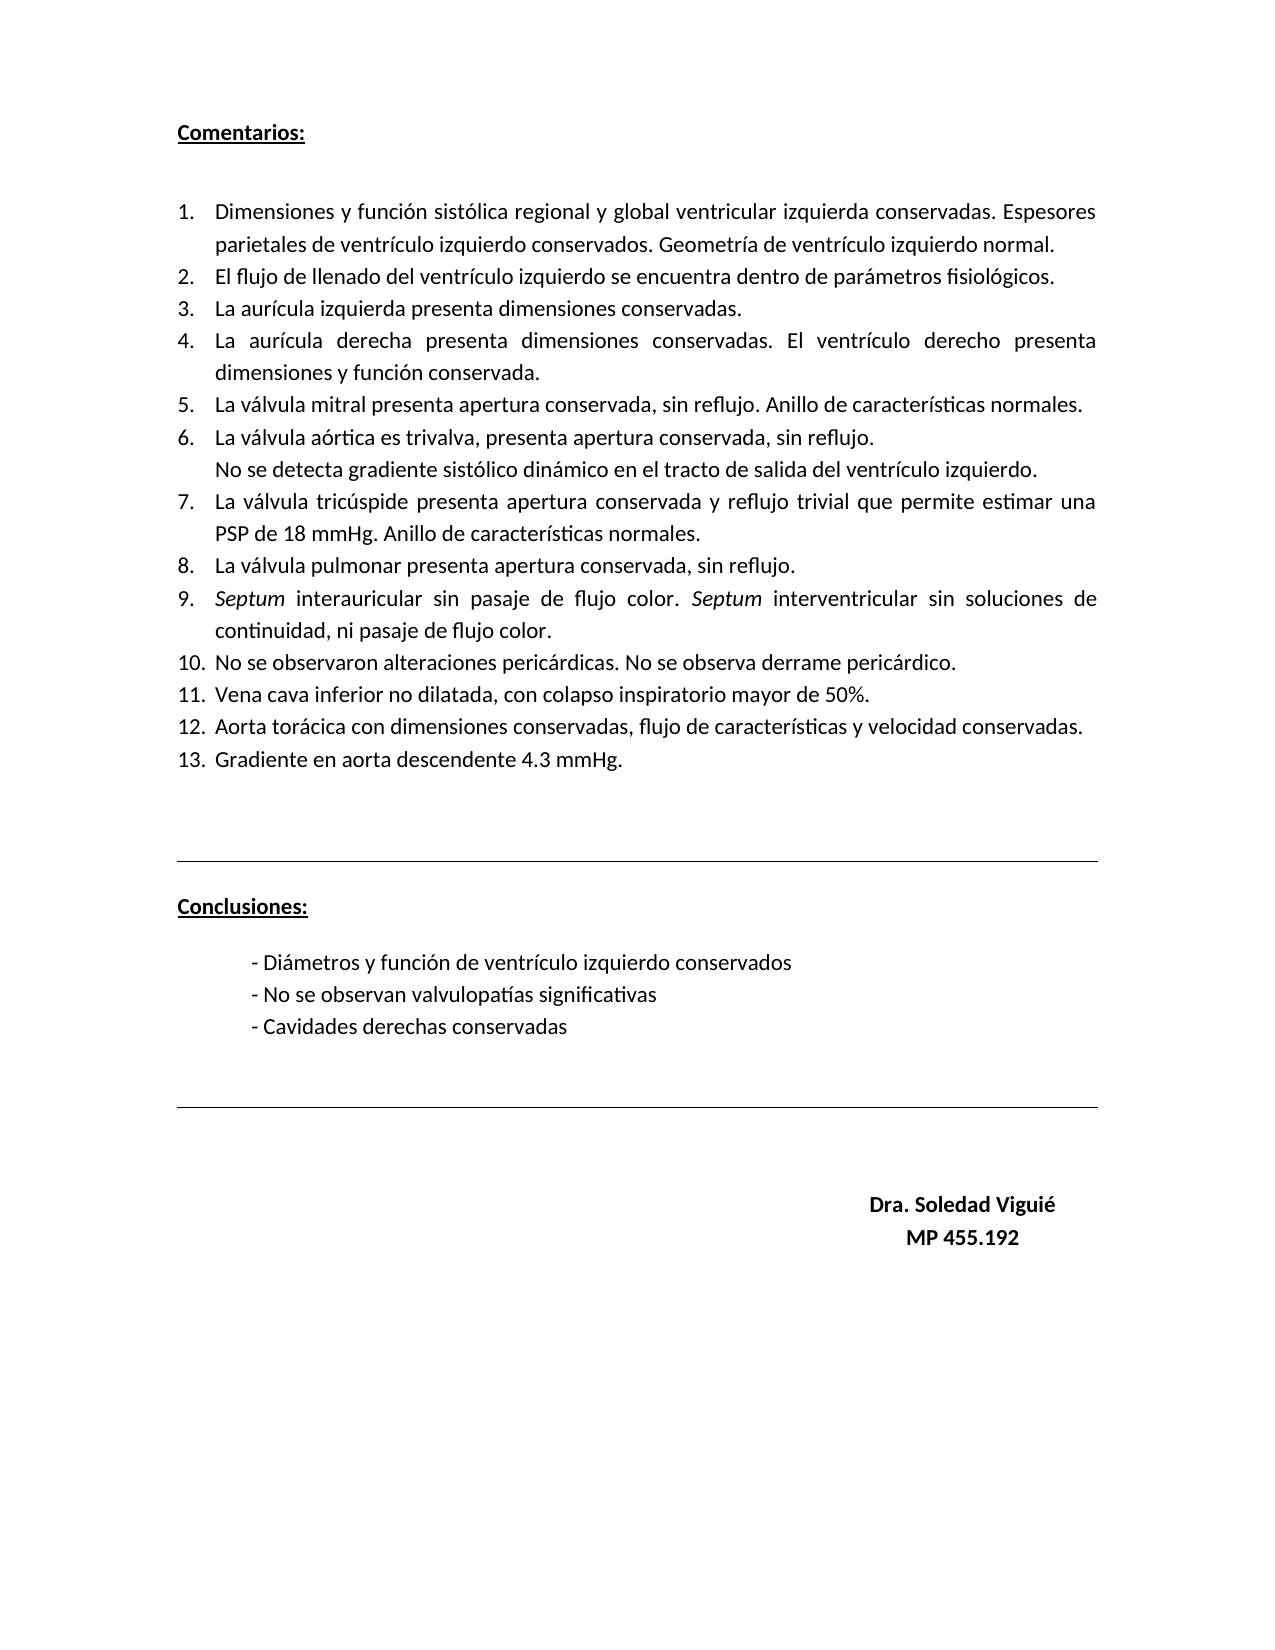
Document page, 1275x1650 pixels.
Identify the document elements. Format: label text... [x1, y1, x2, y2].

list Vena cava inferior no dilatada, con colapso inspiratorio mayor de 50%. [177, 680, 1098, 708]
list Gradiente en aorta descendente 4.3 mmHg. [177, 745, 1098, 773]
text - No se observan valvulopatías significativas [251, 980, 1098, 1008]
text Conclusiones: [177, 892, 1098, 920]
list El flujo de llenado del ventrículo izquierdo se encuentra dentro de parámetros fisiológicos. [177, 262, 1098, 290]
list Septum interauricular sin pasaje de flujo color. Septum interventricular sin soluciones de continuidad, ni pasaje de flujo color. [177, 584, 1098, 644]
list La aurícula derecha presenta dimensiones conservadas. El ventrículo derecho presenta dimensiones y función conservada. [177, 326, 1098, 386]
text - Cavidades derechas conservadas [251, 1012, 1098, 1041]
list La válvula pulmonar presenta apertura conservada, sin reflujo. [177, 552, 1098, 579]
list La válvula mitral presenta apertura conservada, sin reflujo. Anillo de características normales. [177, 391, 1098, 419]
text Dra. Soledad Viguié [827, 1190, 1098, 1218]
list La válvula aórtica es trivalva, presenta apertura conservada, sin reflujo. [177, 423, 1098, 451]
text - Diámetros y función de ventrículo izquierdo conservados [251, 948, 1098, 976]
subtitle No se detecta gradiente sistólico dinámico en el tracto de salida del ventrículo izquierdo. [215, 455, 1098, 483]
text Comentarios: [177, 118, 1098, 146]
list No se observaron alteraciones pericárdicas. No se observa derrame pericárdico. [177, 648, 1098, 676]
list La válvula tricúspide presenta apertura conservada y reflujo trivial que permite estimar una PSP de 18 mmHg. Anillo de características normales. [177, 487, 1098, 547]
list Dimensiones y función sistólica regional y global ventricular izquierda conservadas. Espesores parietales de ventrículo izquierdo conservados. Geometría de ventrículo izquierdo normal. [177, 197, 1098, 258]
list La aurícula izquierda presenta dimensiones conservadas. [177, 294, 1098, 322]
text MP 455.192 [827, 1223, 1098, 1251]
list Aorta torácica con dimensiones conservadas, flujo de características y velocidad conservadas. [177, 712, 1098, 741]
